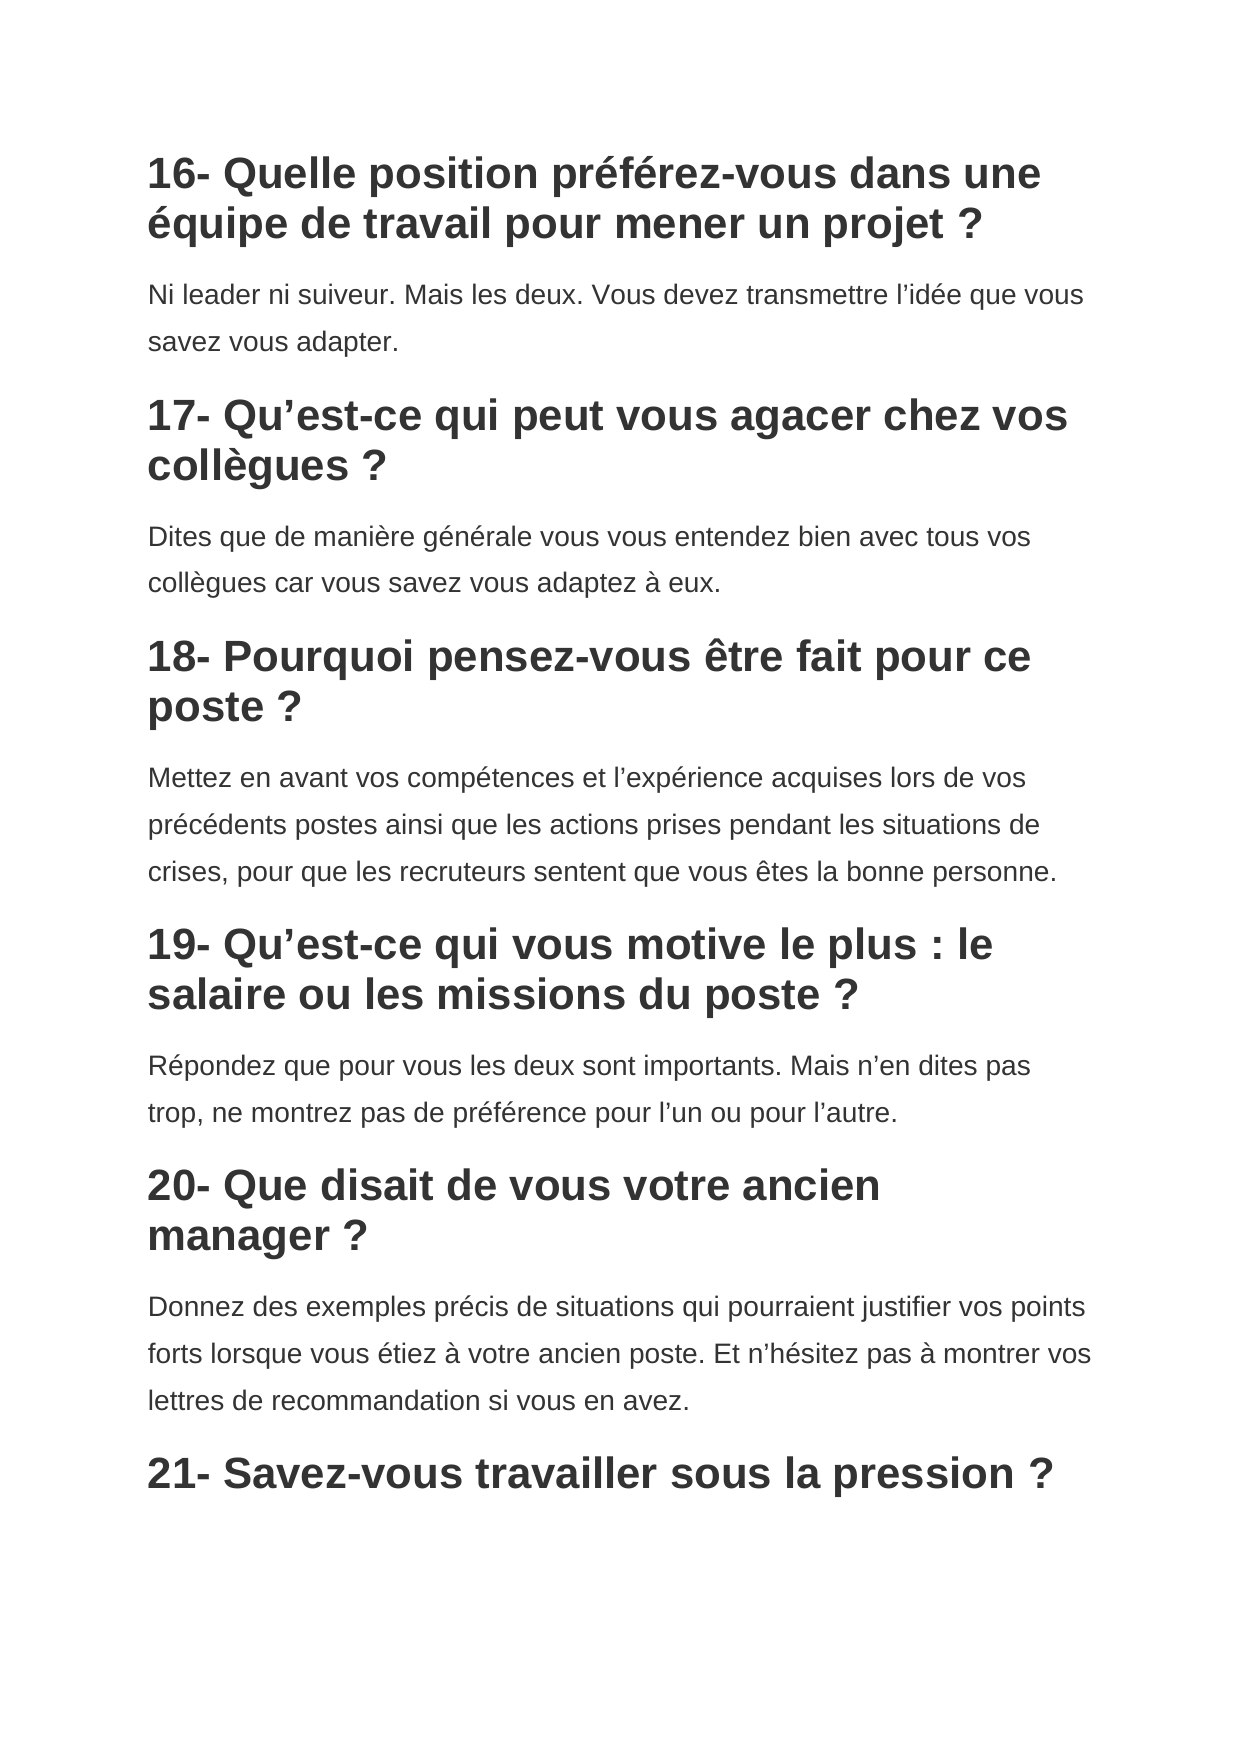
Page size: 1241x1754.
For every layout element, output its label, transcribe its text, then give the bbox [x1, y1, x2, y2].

text Mettez en avant vos compétences et l’expérience acquises lors de vos précédents postes ainsi que les actions prises pendant les situations de crises, pour que les recruteurs sentent que vous êtes la bonne personne. [148, 746, 1093, 887]
text 21- Savez-vous travailler sous la pression ? [148, 1448, 1093, 1498]
text 19- Qu’est-ce qui vous motive le plus : le salaire ou les missions du poste ? [148, 918, 1093, 1019]
text 20- Que disait de vous votre ancien manager ? [148, 1159, 1093, 1260]
text Dites que de manière générale vous vous entendez bien avec tous vos collègues car vous savez vous adaptez à eux. [148, 505, 1093, 599]
text Répondez que pour vous les deux sont importants. Mais n’en dites pas trop, ne montrez pas de préférence pour l’un ou pour l’autre. [148, 1034, 1093, 1128]
text Ni leader ni suiveur. Mais les deux. Vous devez transmettre l’idée que vous savez vous adapter. [148, 264, 1093, 358]
text 16- Quelle position préférez-vous dans une équipe de travail pour mener un projet ? [148, 148, 1093, 248]
text 17- Qu’est-ce qui peut vous agacer chez vos collègues ? [148, 389, 1093, 489]
text Donnez des exemples précis de situations qui pourraient justifier vos points forts lorsque vous étiez à votre ancien poste. Et n’hésitez pas à montrer vos lettres de recommandation si vous en avez. [148, 1276, 1093, 1416]
text 18- Pourquoi pensez-vous être fait pour ce poste ? [148, 630, 1093, 731]
